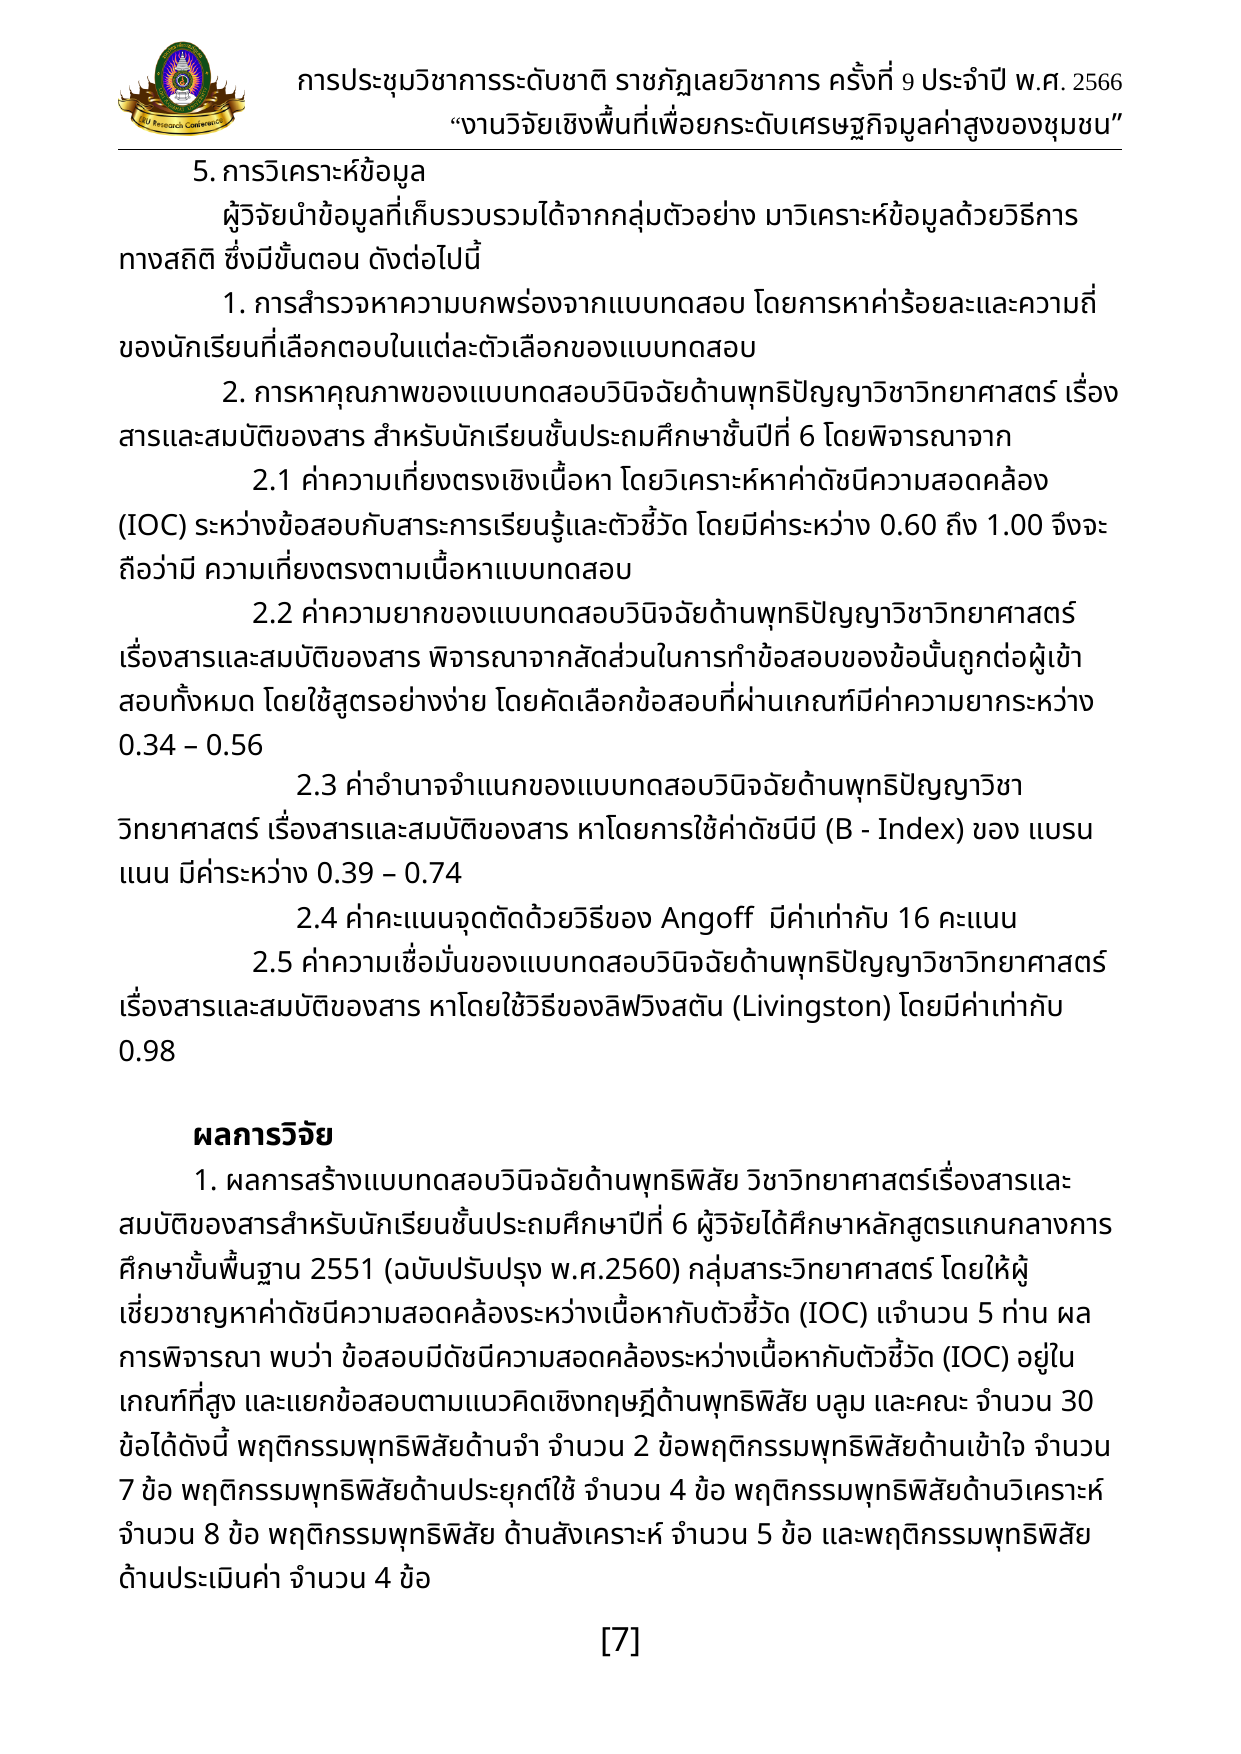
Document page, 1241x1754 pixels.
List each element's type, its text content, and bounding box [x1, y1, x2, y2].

text 2.4 ค่าคะแนนจุดตัดด้วยวิธีของ Angoff มีค่าเท่ากับ 16 คะแนน [118, 897, 1122, 941]
text 1. การสำรวจหาความบกพร่องจากแบบทดสอบ โดยการหาค่าร้อยละและความถี่ ของนักเรียนที่เลือกตอบในแต่ละตัวเลือกของแบบทดสอบ [118, 283, 1122, 371]
text 2.2 ค่าความยากของแบบทดสอบวินิจฉัยด้านพุทธิปัญญาวิชาวิทยาศาสตร์ เรื่องสารและสมบัติของสาร พิจารณาจากสัดส่วนในการทำข้อสอบของข้อนั้นถูกต่อผู้เข้าสอบทั้งหมด โดยใช้สูตรอย่างง่าย โดยคัดเลือกข้อสอบที่ผ่านเกณฑ์มีค่าความยากระหว่าง 0.34 – 0.56 [118, 592, 1122, 764]
text 2. การหาคุณภาพของแบบทดสอบวินิจฉัยด้านพุทธิปัญญาวิชาวิทยาศาสตร์ เรื่องสารและสมบัติของสาร สำหรับนักเรียนชั้นประถมศึกษาชั้นปีที่ 6 โดยพิจารณาจาก [118, 371, 1122, 459]
text ผู้วิจัยนำข้อมูลที่เก็บรวบรวมได้จากกลุ่มตัวอย่าง มาวิเคราะห์ข้อมูลด้วยวิธีการทางสถิติ ซึ่งมีขั้นตอน ดังต่อไปนี้ [118, 194, 1122, 283]
text ผลการวิจัย [118, 1112, 1122, 1159]
text 2.3 ค่าอำนาจจำแนกของแบบทดสอบวินิจฉัยด้านพุทธิปัญญาวิชาวิทยาศาสตร์ เรื่องสารและสมบัติของสาร หาโดยการใช้ค่าดัชนีบี (B - Index) ของ แบรนแนน มีค่าระหว่าง 0.39 – 0.74 [118, 764, 1122, 897]
text 5. การวิเคราะห์ข้อมูล [118, 150, 1122, 194]
text 1. ผลการสร้างแบบทดสอบวินิจฉัยด้านพุทธิพิสัย วิชาวิทยาศาสตร์เรื่องสารและสมบัติของสารสำหรับนักเรียนชั้นประถมศึกษาปีที่ 6 ผู้วิจัยได้ศึกษาหลักสูตรแกนกลางการศึกษาขั้นพื้นฐาน 2551 (ฉบับปรับปรุง พ.ศ.2560) กลุ่มสาระวิทยาศาสตร์ โดยให้ผู้เชี่ยวชาญหาค่าดัชนีความสอดคล้องระหว่างเนื้อหากับตัวชี้วัด (IOC) แจำนวน 5 ท่าน ผลการพิจารณา พบว่า ข้อสอบมีดัชนีความสอดคล้องระหว่างเนื้อหากับตัวชี้วัด (IOC) อยู่ในเกณฑ์ที่สูง และแยกข้อสอบตามแนวคิดเชิงทฤษฎีด้านพุทธิพิสัย บลูม และคณะ จำนวน 30 ข้อได้ดังนี้ พฤติกรรมพุทธิพิสัยด้านจำ จำนวน 2 ข้อพฤติกรรมพุทธิพิสัยด้านเข้าใจ จำนวน 7ข้อ พฤติกรรมพุทธิพิสัยด้านประยุกต์ใช้ จำนวน 4 ข้อ พฤติกรรมพุทธิพิสัยด้านวิเคราะห์ จำนวน 8 ข้อ พฤติกรรมพุทธิพิสัย ด้านสังเคราะห์ จำนวน 5 ข้อ และพฤติกรรมพุทธิพิสัยด้านประเมินค่า จำนวน 4 ข้อ [118, 1159, 1122, 1602]
text 2.1 ค่าความเที่ยงตรงเชิงเนื้อหา โดยวิเคราะห์หาค่าดัชนีความสอดคล้อง (IOC) ระหว่างข้อสอบกับสาระการเรียนรู้และตัวชี้วัด โดยมีค่าระหว่าง 0.60 ถึง 1.00 จึงจะถือว่ามี ความเที่ยงตรงตามเนื้อหาแบบทดสอบ [118, 459, 1122, 592]
text 2.5 ค่าความเชื่อมั่นของแบบทดสอบวินิจฉัยด้านพุทธิปัญญาวิชาวิทยาศาสตร์ เรื่องสารและสมบัติของสาร หาโดยใช้วิธีของลิฟวิงสตัน (Livingston) โดยมีค่าเท่ากับ 0.98 [118, 941, 1122, 1069]
picture [116, 40, 245, 134]
